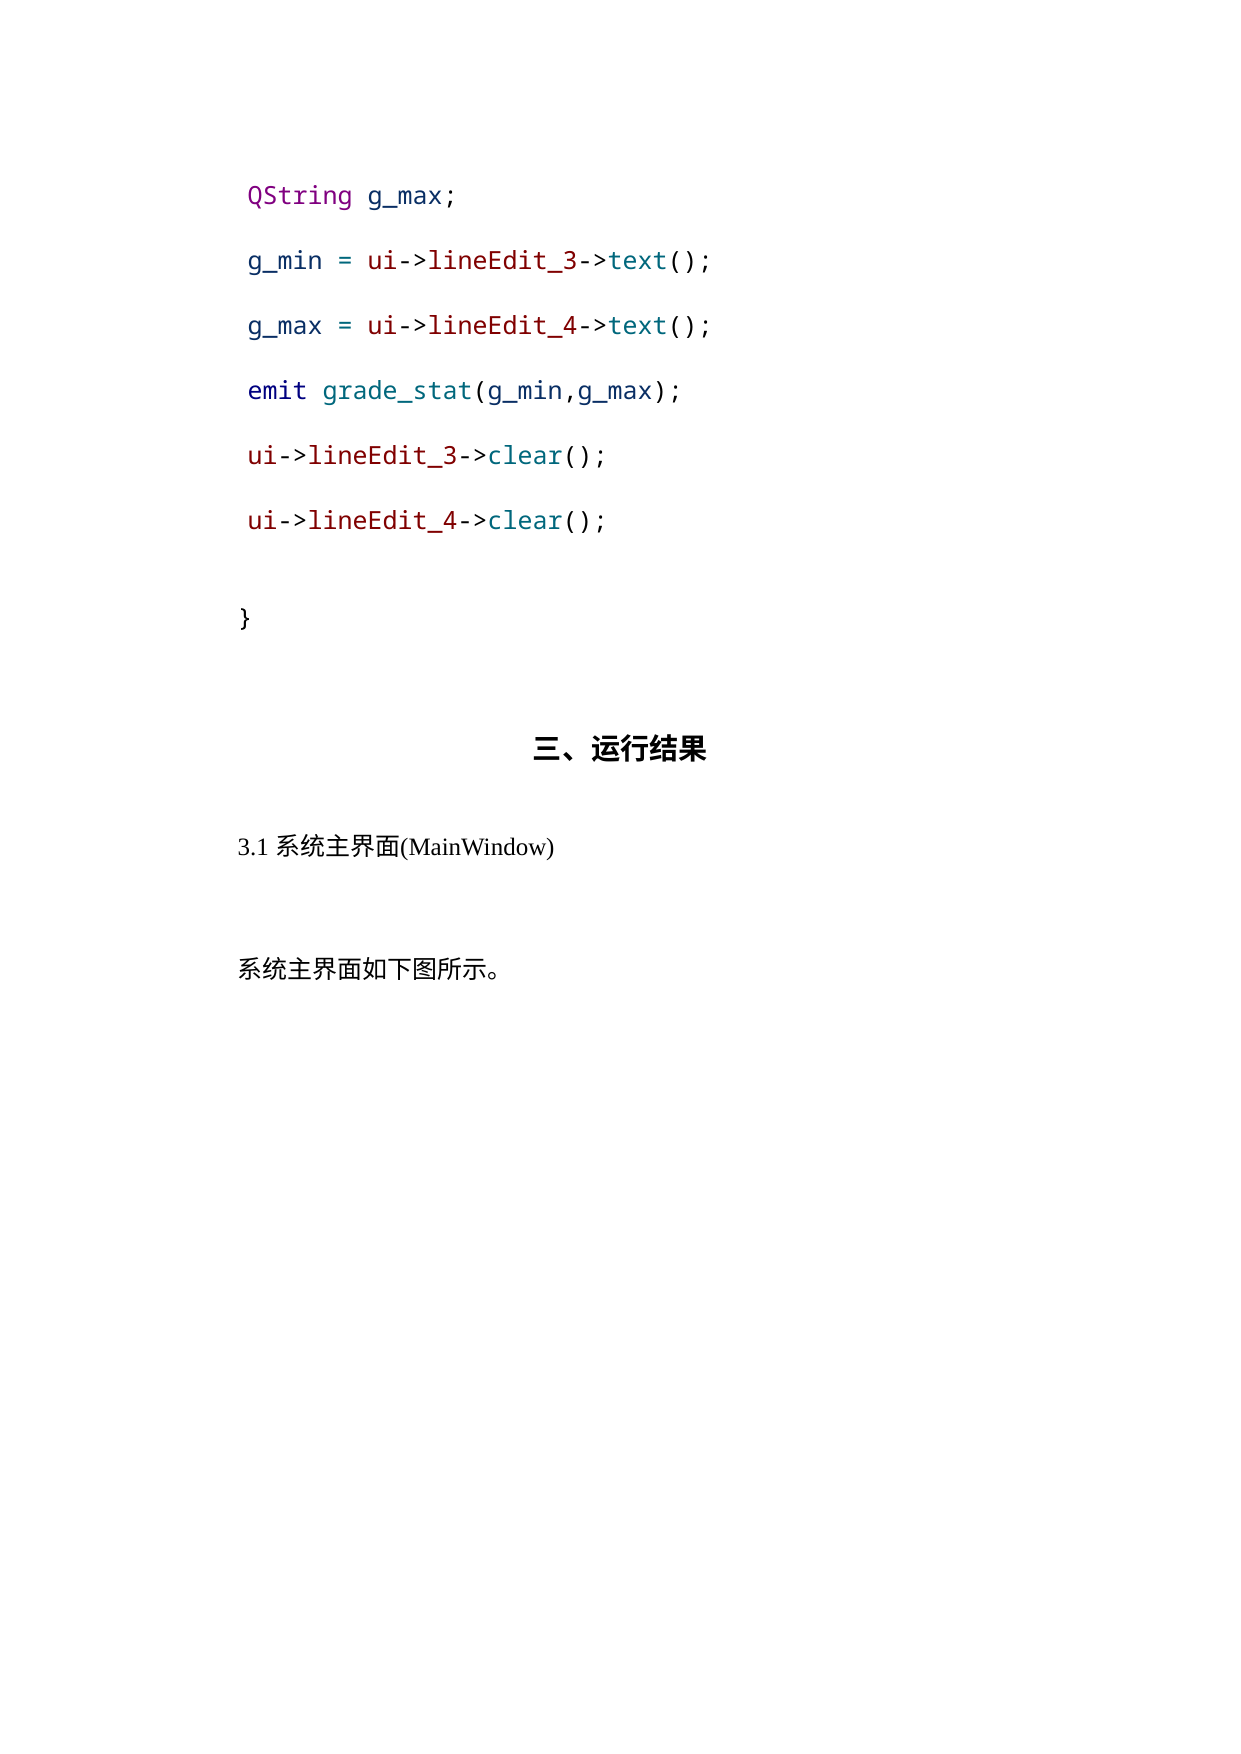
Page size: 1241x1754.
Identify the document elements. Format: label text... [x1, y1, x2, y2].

text } [187, 584, 1053, 649]
text QString g_max; [187, 162, 1053, 227]
text g_min = ui->lineEdit_3->text(); [187, 227, 1053, 292]
text ui->lineEdit_4->clear(); [187, 487, 1053, 552]
subtitle 3.1 系统主界面(MainWindow) [187, 812, 1053, 877]
text emit grade_stat(g_min,g_max); [187, 357, 1053, 422]
subtitle 三、运行结果 [187, 714, 1053, 779]
text ui->lineEdit_3->clear(); [187, 422, 1053, 487]
text g_max = ui->lineEdit_4->text(); [187, 292, 1053, 357]
text 系统主界面如下图所示。 [187, 936, 1053, 1001]
